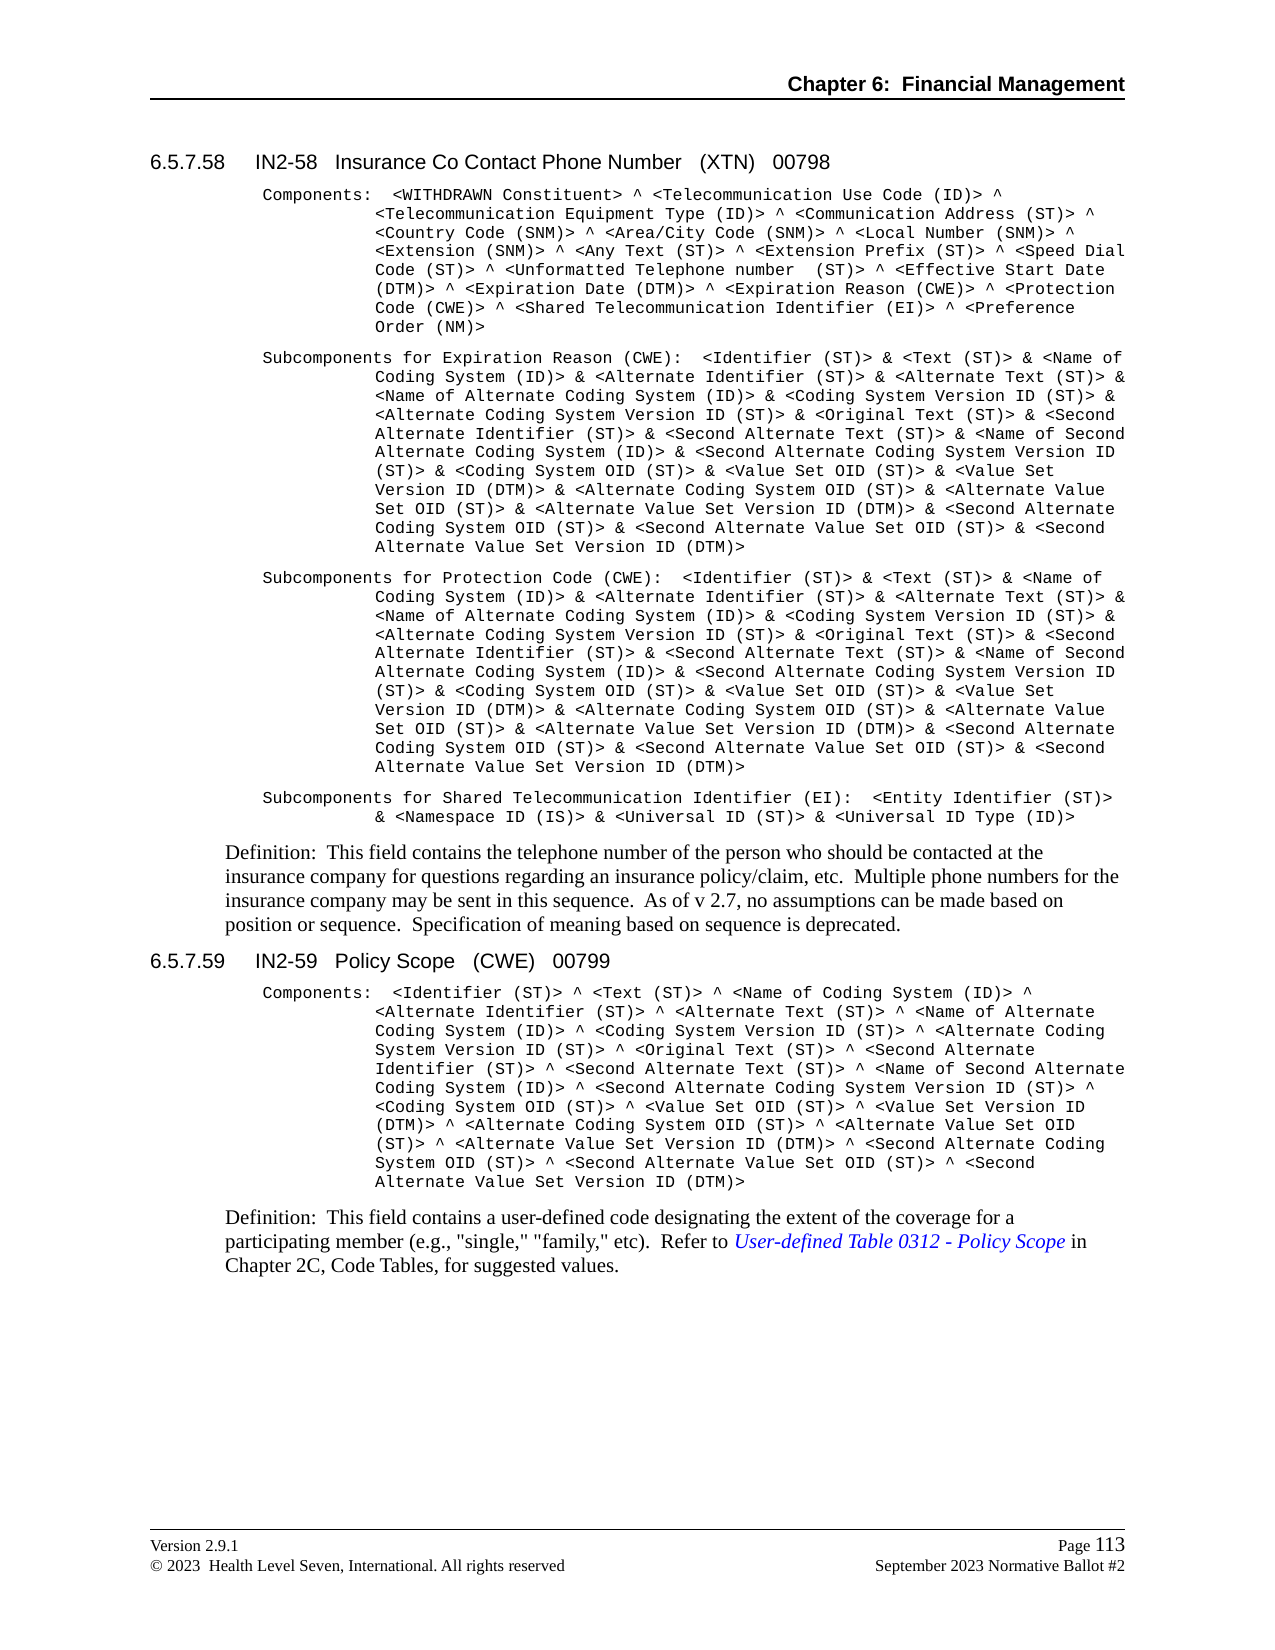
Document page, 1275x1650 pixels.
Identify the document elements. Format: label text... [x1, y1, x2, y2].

subtitle 6.5.7.58 IN2-58 Insurance Co Contact Phone Number (XTN) 00798 [150, 150, 1125, 174]
text Subcomponents for Expiration Reason (CWE): <Identifier (ST)> & <Text (ST)> & <Name of Coding System (ID)> & <Alternate Identifier (ST)> & <Alternate Text (ST)> & <Name of Alternate Coding System (ID)> & <Coding System Version ID (ST)> & <Alternate Coding System Version ID (ST)> & <Original Text (ST)> & <Second Alternate Identifier (ST)> & <Second Alternate Text (ST)> & <Name of Second Alternate Coding System (ID)> & <Second Alternate Coding System Version ID (ST)> & <Coding System OID (ST)> & <Value Set OID (ST)> & <Value Set Version ID (DTM)> & <Alternate Coding System OID (ST)> & <Alternate Value Set OID (ST)> & <Alternate Value Set Version ID (DTM)> & <Second Alternate Coding System OID (ST)> & <Second Alternate Value Set OID (ST)> & <Second Alternate Value Set Version ID (DTM)> [262, 350, 1125, 557]
text Components: <WITHDRAWN Constituent> ^ <Telecommunication Use Code (ID)> ^ <Telecommunication Equipment Type (ID)> ^ <Communication Address (ST)> ^ <Country Code (SNM)> ^ <Area/City Code (SNM)> ^ <Local Number (SNM)> ^ <Extension (SNM)> ^ <Any Text (ST)> ^ <Extension Prefix (ST)> ^ <Speed Dial Code (ST)> ^ <Unformatted Telephone number (ST)> ^ <Effective Start Date (DTM)> ^ <Expiration Date (DTM)> ^ <Expiration Reason (CWE)> ^ <Protection Code (CWE)> ^ <Shared Telecommunication Identifier (EI)> ^ <Preference Order (NM)> [262, 186, 1125, 337]
text Subcomponents for Protection Code (CWE): <Identifier (ST)> & <Text (ST)> & <Name of Coding System (ID)> & <Alternate Identifier (ST)> & <Alternate Text (ST)> & <Name of Alternate Coding System (ID)> & <Coding System Version ID (ST)> & <Alternate Coding System Version ID (ST)> & <Original Text (ST)> & <Second Alternate Identifier (ST)> & <Second Alternate Text (ST)> & <Name of Second Alternate Coding System (ID)> & <Second Alternate Coding System Version ID (ST)> & <Coding System OID (ST)> & <Value Set OID (ST)> & <Value Set Version ID (DTM)> & <Alternate Coding System OID (ST)> & <Alternate Value Set OID (ST)> & <Alternate Value Set Version ID (DTM)> & <Second Alternate Coding System OID (ST)> & <Second Alternate Value Set OID (ST)> & <Second Alternate Value Set Version ID (DTM)> [262, 570, 1125, 777]
subtitle 6.5.7.59 IN2-59 Policy Scope (CWE) 00799 [150, 948, 1125, 972]
text Definition: This field contains the telephone number of the person who should be contacted at the insurance company for questions regarding an insurance policy/claim, etc. Multiple phone numbers for the insurance company may be sent in this sequence. As of v 2.7, no assumptions can be made based on position or sequence. Specification of meaning based on sequence is deprecated. [225, 840, 1125, 936]
text Subcomponents for Shared Telecommunication Identifier (EI): <Entity Identifier (ST)> & <Namespace ID (IS)> & <Universal ID (ST)> & <Universal ID Type (ID)> [262, 789, 1125, 827]
text Definition: This field contains a user-defined code designating the extent of the coverage for a participating member (e.g., "single," "family," etc). Refer to User-defined Table 0312 - Policy Scope in Chapter 2C, Code Tables, for suggested values. [225, 1205, 1125, 1277]
